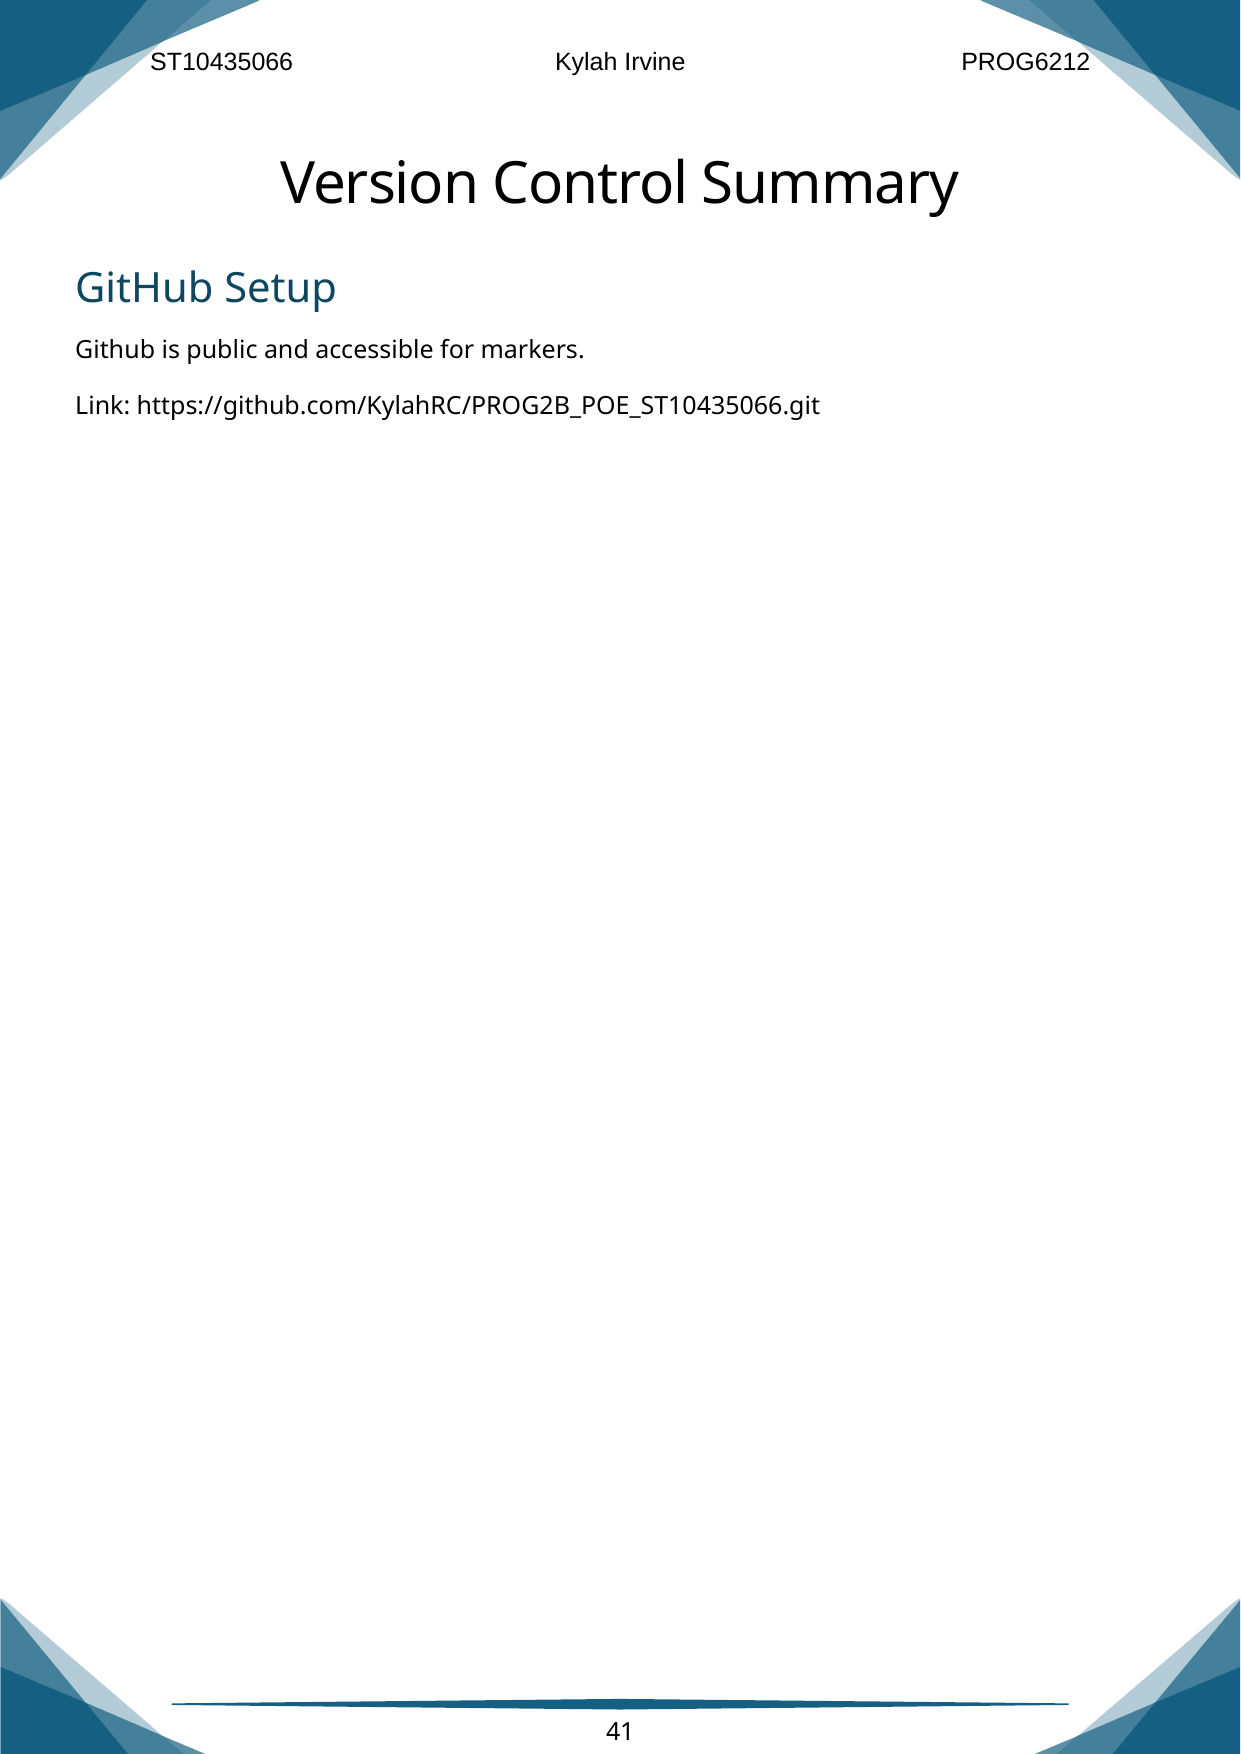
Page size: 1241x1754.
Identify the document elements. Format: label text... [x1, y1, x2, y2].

text Github is public and accessible for markers. [75, 332, 1165, 366]
picture [977, 0, 1241, 183]
subtitle GitHub Setup [75, 258, 1165, 315]
title Version Control Summary [75, 141, 1165, 221]
picture [0, 0, 263, 183]
picture [254, 54, 262, 68]
picture [1, 1596, 262, 1754]
text Link: https://github.com/KylahRC/PROG2B_POE_ST10435066.git [75, 388, 1165, 422]
picture [977, 1595, 1241, 1754]
